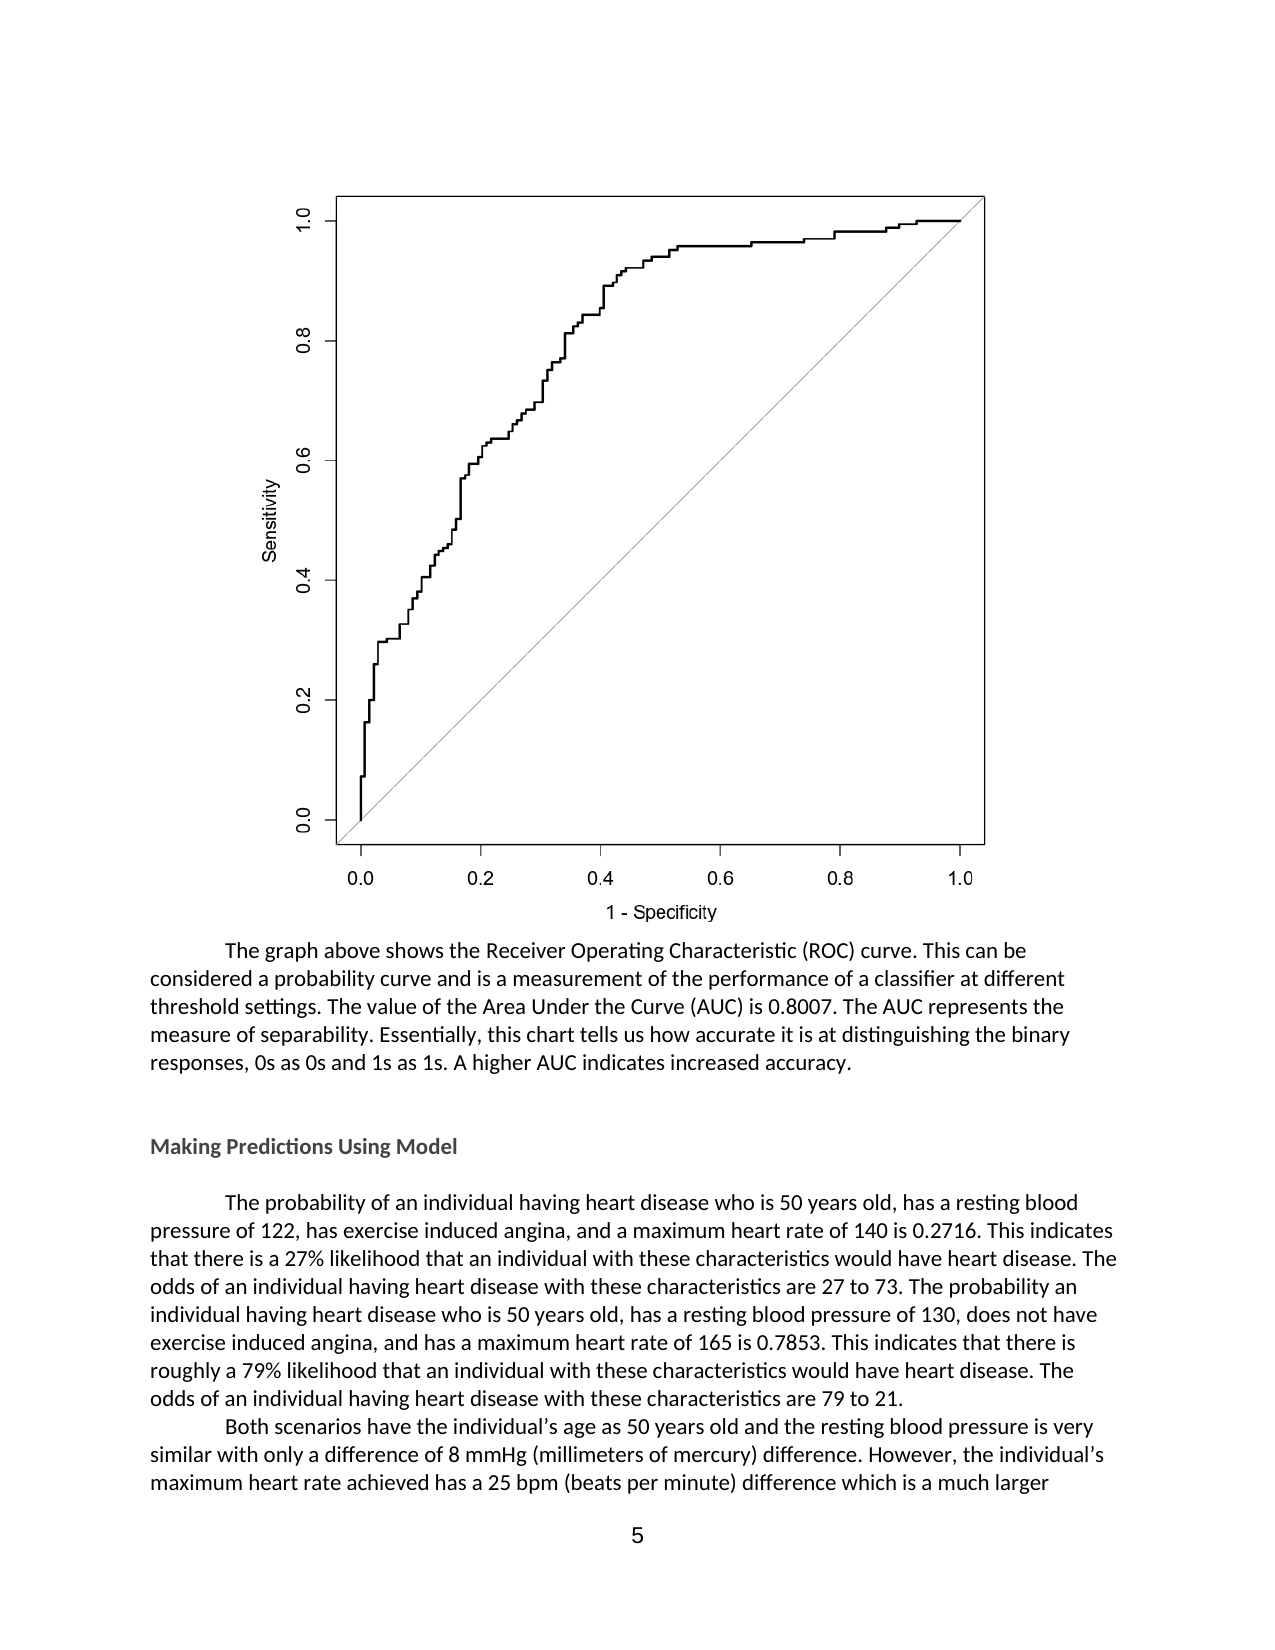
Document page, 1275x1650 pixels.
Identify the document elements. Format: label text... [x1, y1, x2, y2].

subtitle Making Predictions Using Model [150, 1132, 1125, 1160]
picture [244, 150, 1031, 936]
text The probability of an individual having heart disease who is 50 years old, has a resting blood pressure of 122, has exercise induced angina, and a maximum heart rate of 140 is 0.2716. This indicates that there is a 27% likelihood that an individual with these characteristics would have heart disease. The odds of an individual having heart disease with these characteristics are 27 to 73. The probability an individual having heart disease who is 50 years old, has a resting blood pressure of 130, does not have exercise induced angina, and has a maximum heart rate of 165 is 0.7853. This indicates that there is roughly a 79% likelihood that an individual with these characteristics would have heart disease. The odds of an individual having heart disease with these characteristics are 79 to 21. [150, 1188, 1125, 1412]
text The graph above shows the Receiver Operating Characteristic (ROC) curve. This can be considered a probability curve and is a measurement of the performance of a classifier at different threshold settings. The value of the Area Under the Curve (AUC) is 0.8007. The AUC represents the measure of separability. Essentially, this chart tells us how accurate it is at distinguishing the binary responses, 0s as 0s and 1s as 1s. A higher AUC indicates increased accuracy. [150, 936, 1125, 1076]
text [150, 1412, 1125, 1496]
